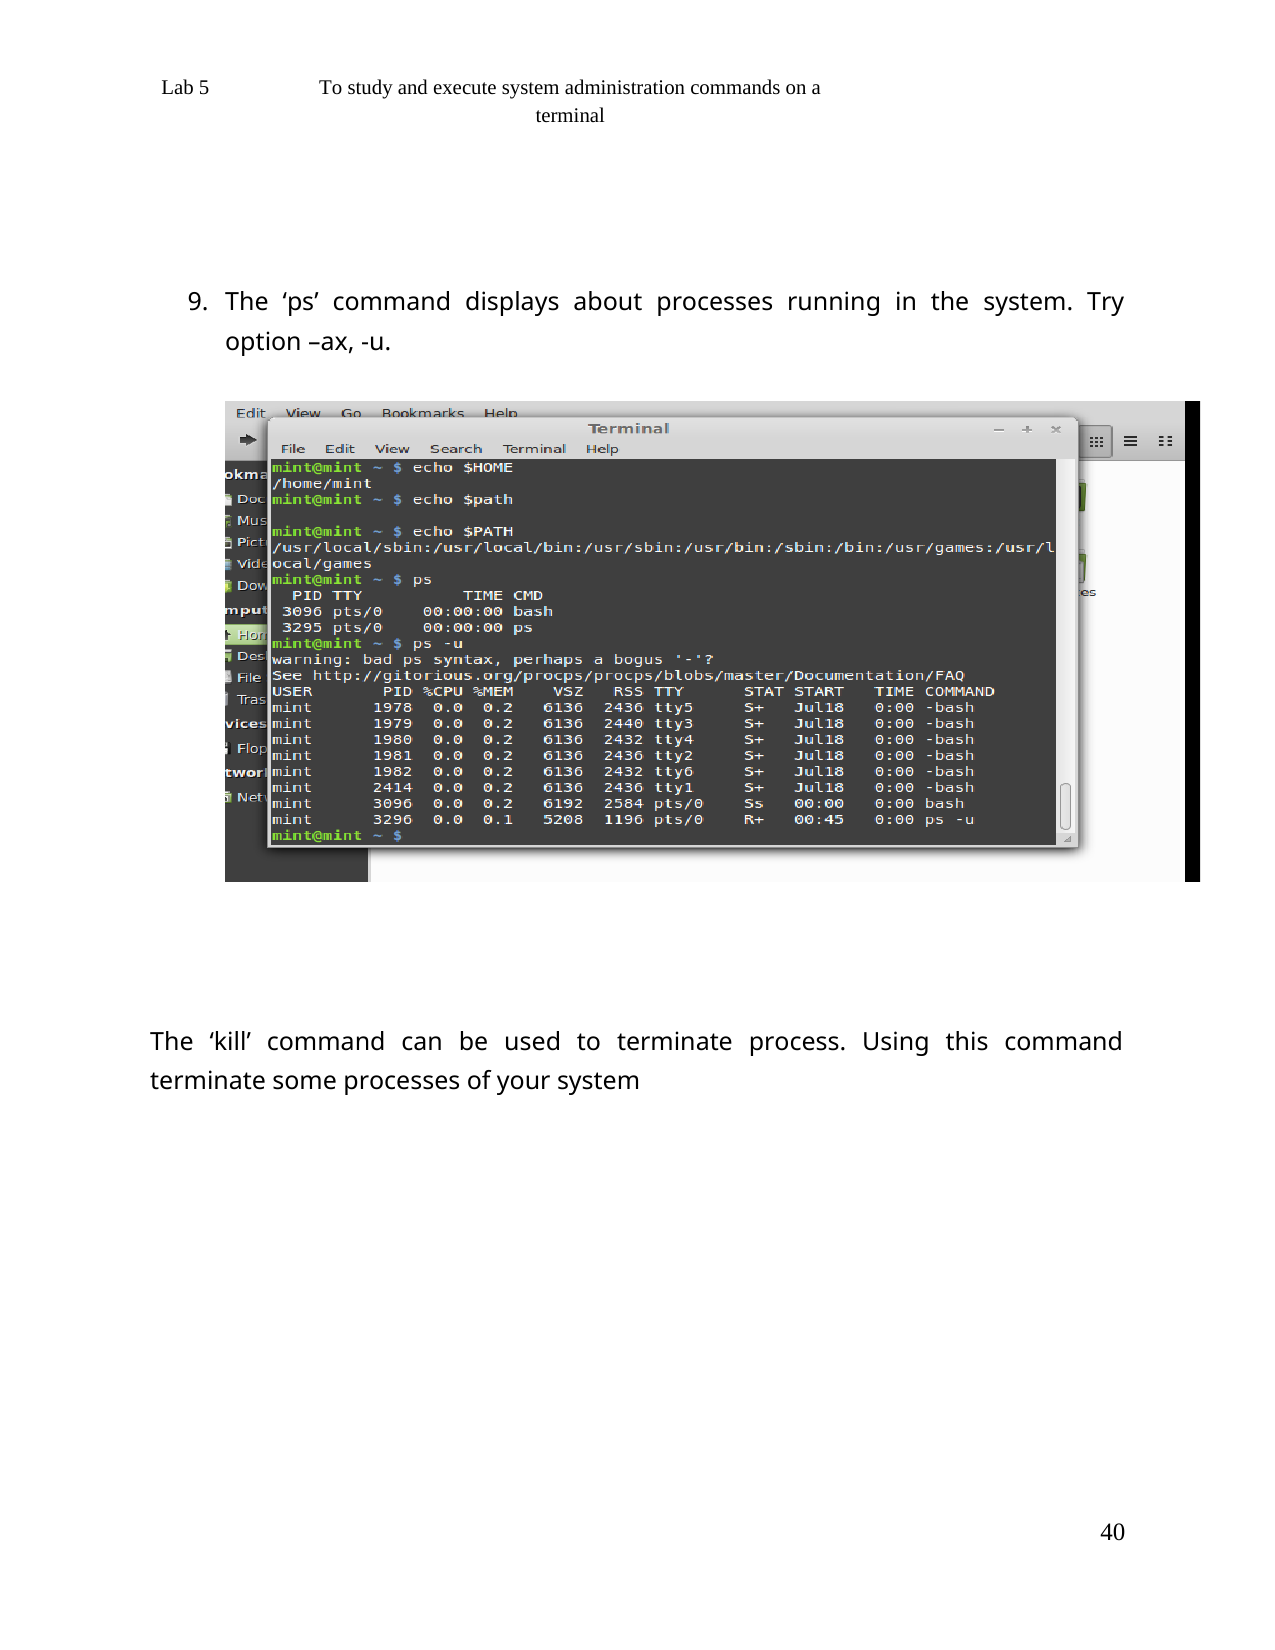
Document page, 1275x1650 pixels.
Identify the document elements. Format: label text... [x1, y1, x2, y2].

list The ‘ps’ command displays about processes running in the system. Try option –ax, -u. [187, 284, 1125, 357]
text The ‘kill’ command can be used to terminate process. Using this command terminate some processes of your system [150, 1024, 1125, 1097]
picture [225, 401, 1200, 882]
